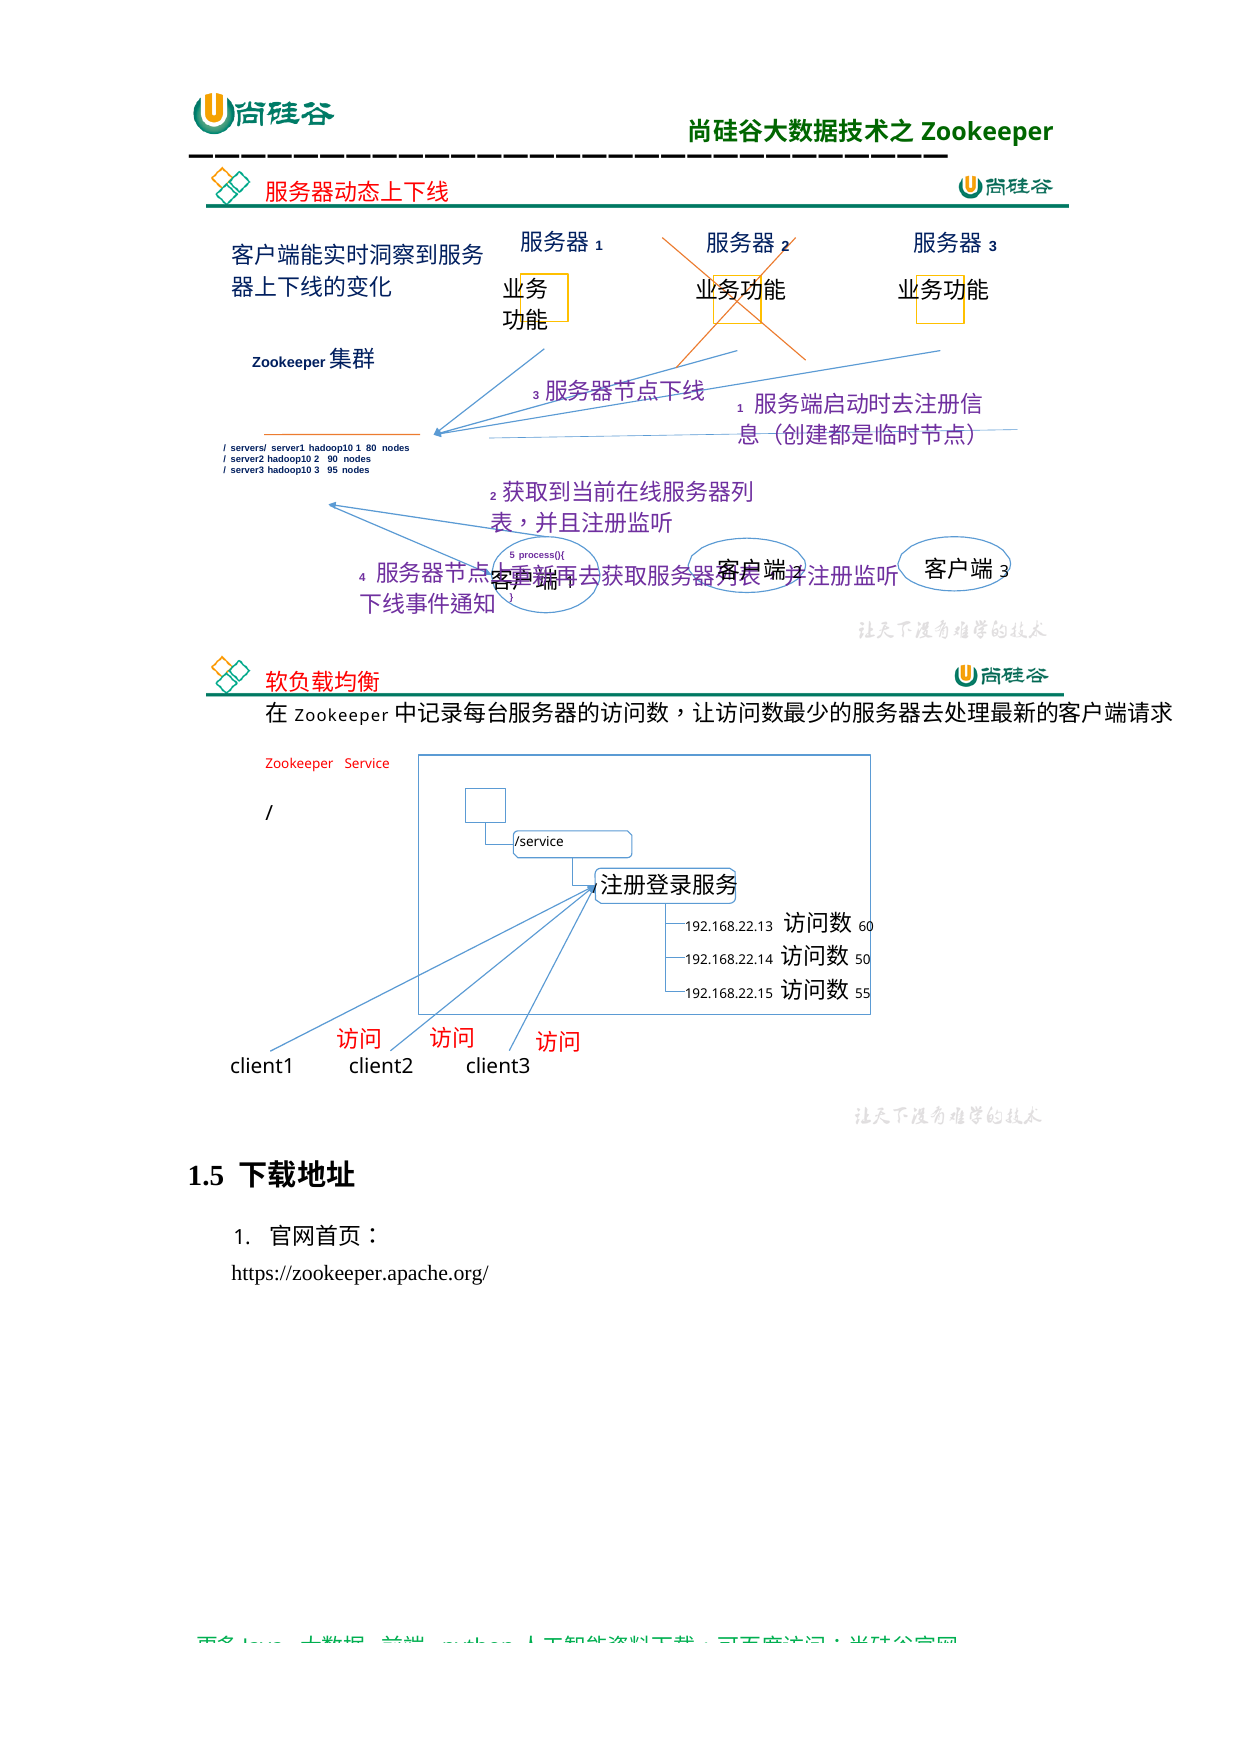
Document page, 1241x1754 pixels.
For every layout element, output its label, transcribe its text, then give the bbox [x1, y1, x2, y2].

picture [206, 655, 1064, 1125]
subtitle 官网首页： [233, 1220, 1078, 1251]
subtitle 下载地址 [187, 1144, 1078, 1195]
text https://zookeeper.apache.org/ [231, 1260, 1078, 1286]
picture [206, 166, 1069, 652]
picture [187, 88, 338, 138]
